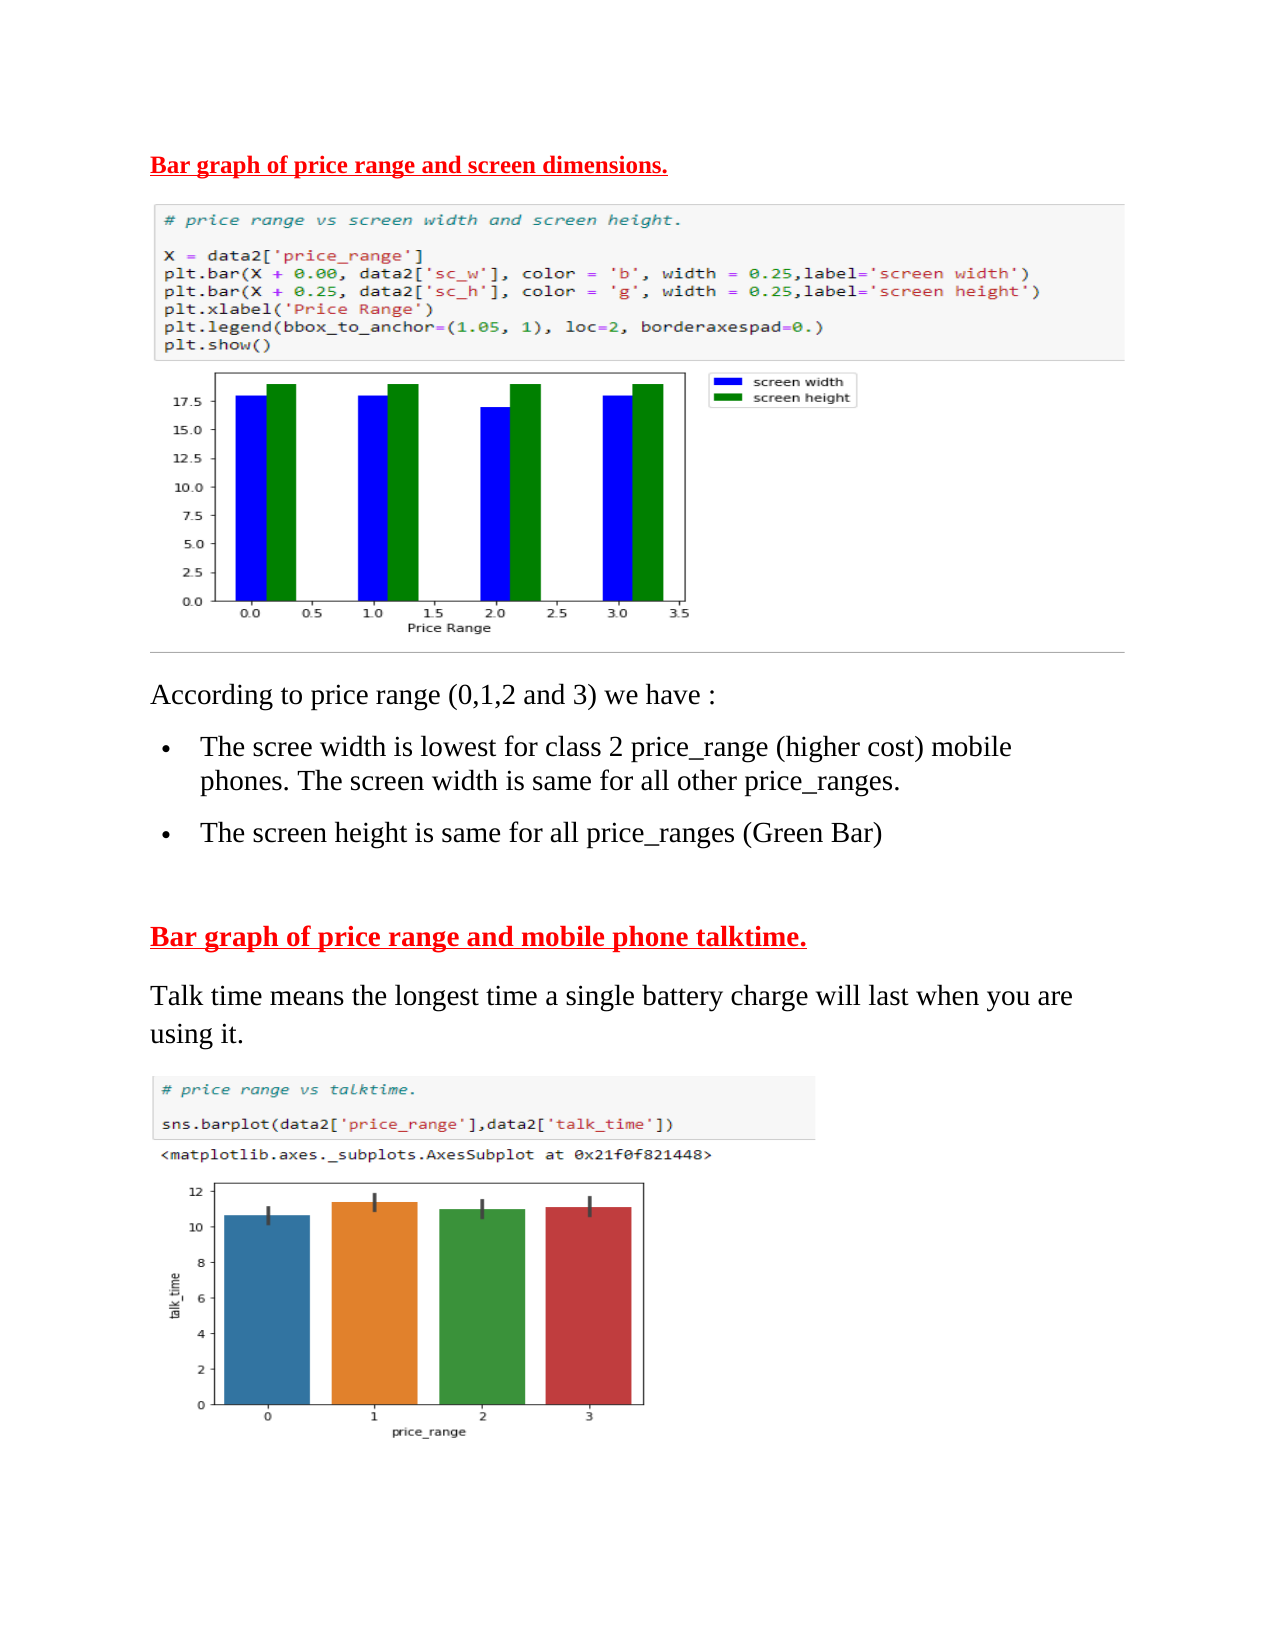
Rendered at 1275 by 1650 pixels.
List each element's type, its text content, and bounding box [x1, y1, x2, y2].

text Bar graph of price range and screen dimensions. [150, 150, 1125, 179]
text Talk time means the longest time a single battery charge will last when you are using it. [150, 978, 1125, 1050]
list The scree width is lowest for class 2 price_range (higher cost) mobile phones. The screen width is same for all other price_ranges. [162, 729, 1075, 797]
text According to price range (0,1,2 and 3) we have : [150, 677, 1125, 711]
text Bar graph of price range and mobile phone talktime. [150, 919, 1125, 952]
picture [150, 203, 1125, 653]
list The screen height is same for all price_ranges (Green Bar) [162, 815, 1075, 849]
picture [150, 1076, 816, 1455]
